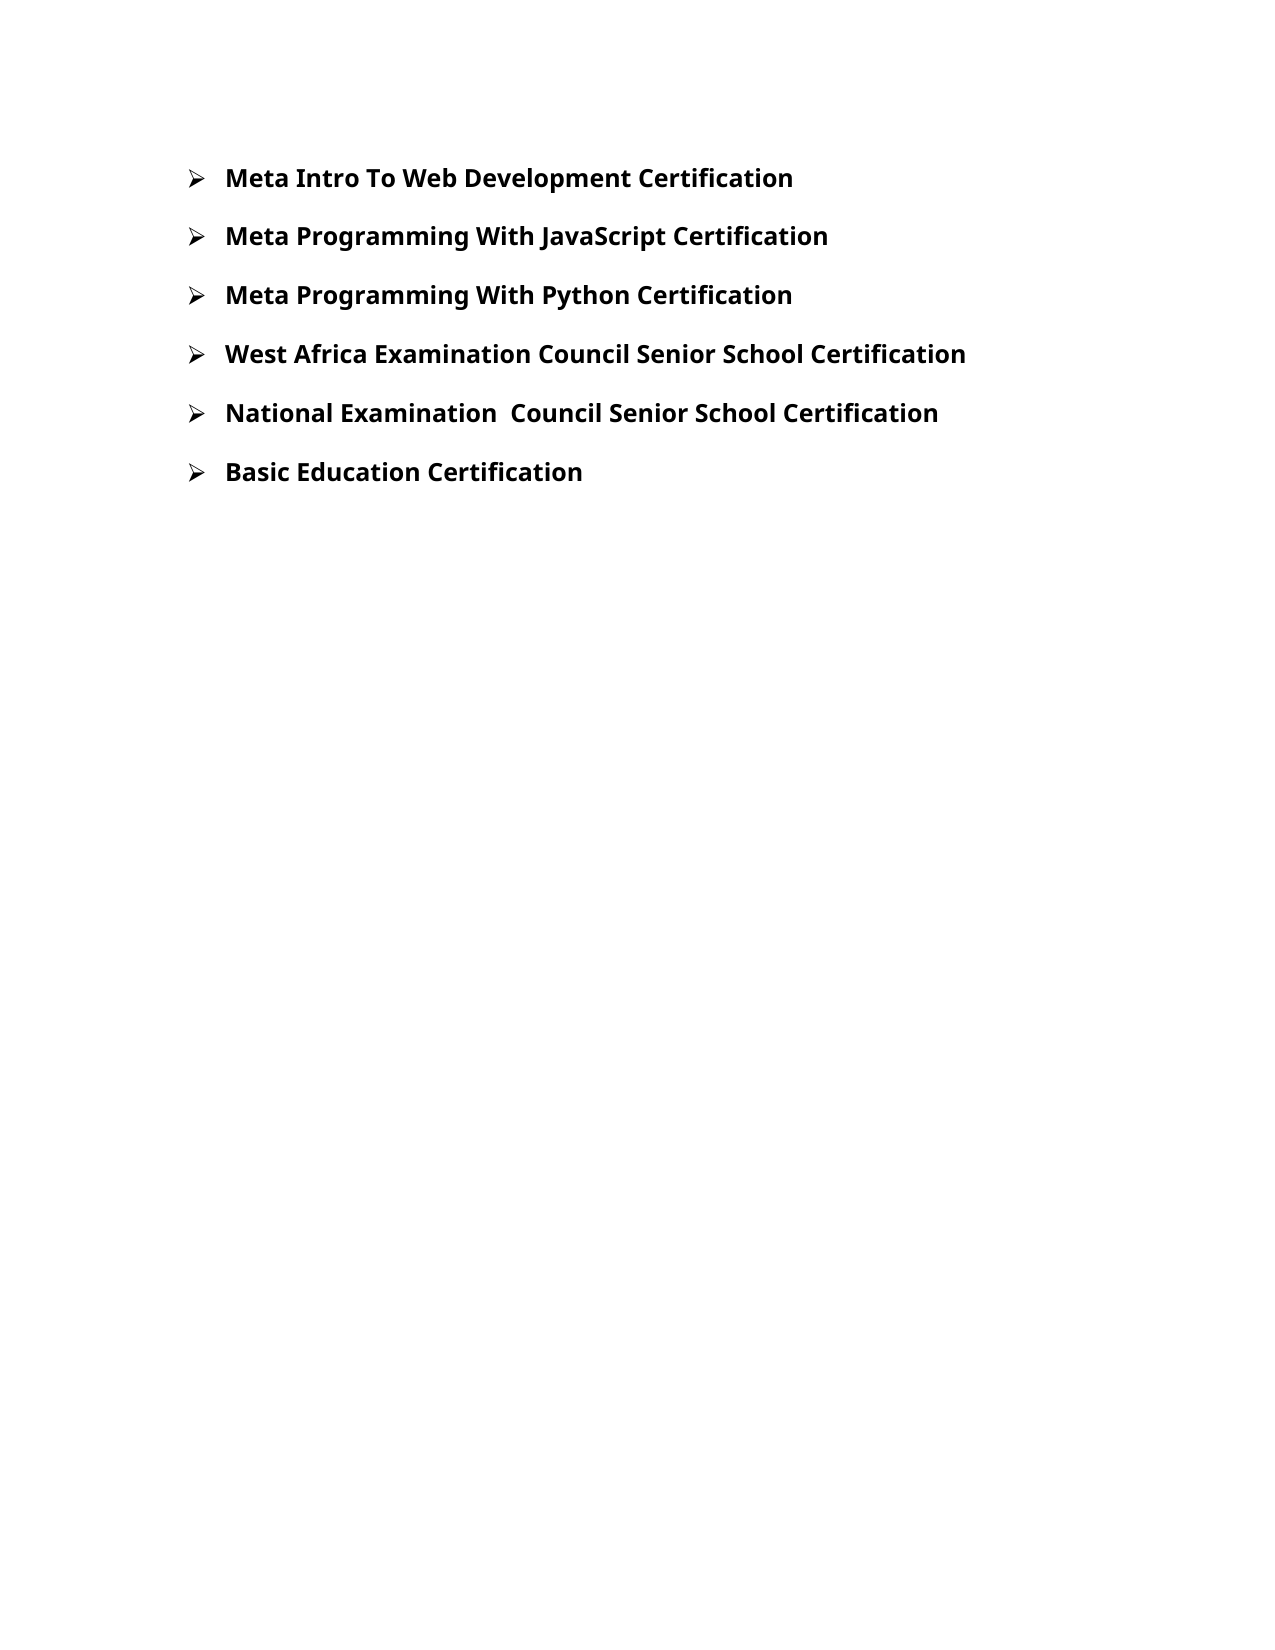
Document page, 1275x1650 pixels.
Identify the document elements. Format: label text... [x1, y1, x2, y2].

list Basic Education Certification [187, 444, 1125, 496]
list Meta Programming With Python Certification [187, 268, 1125, 319]
list West Africa Examination Council Senior School Certification [187, 327, 1125, 378]
list Meta Programming With JavaScript Certification [187, 209, 1125, 260]
list National Examination Council Senior School Certification [187, 385, 1125, 437]
list Meta Intro To Web Development Certification [187, 150, 1125, 201]
